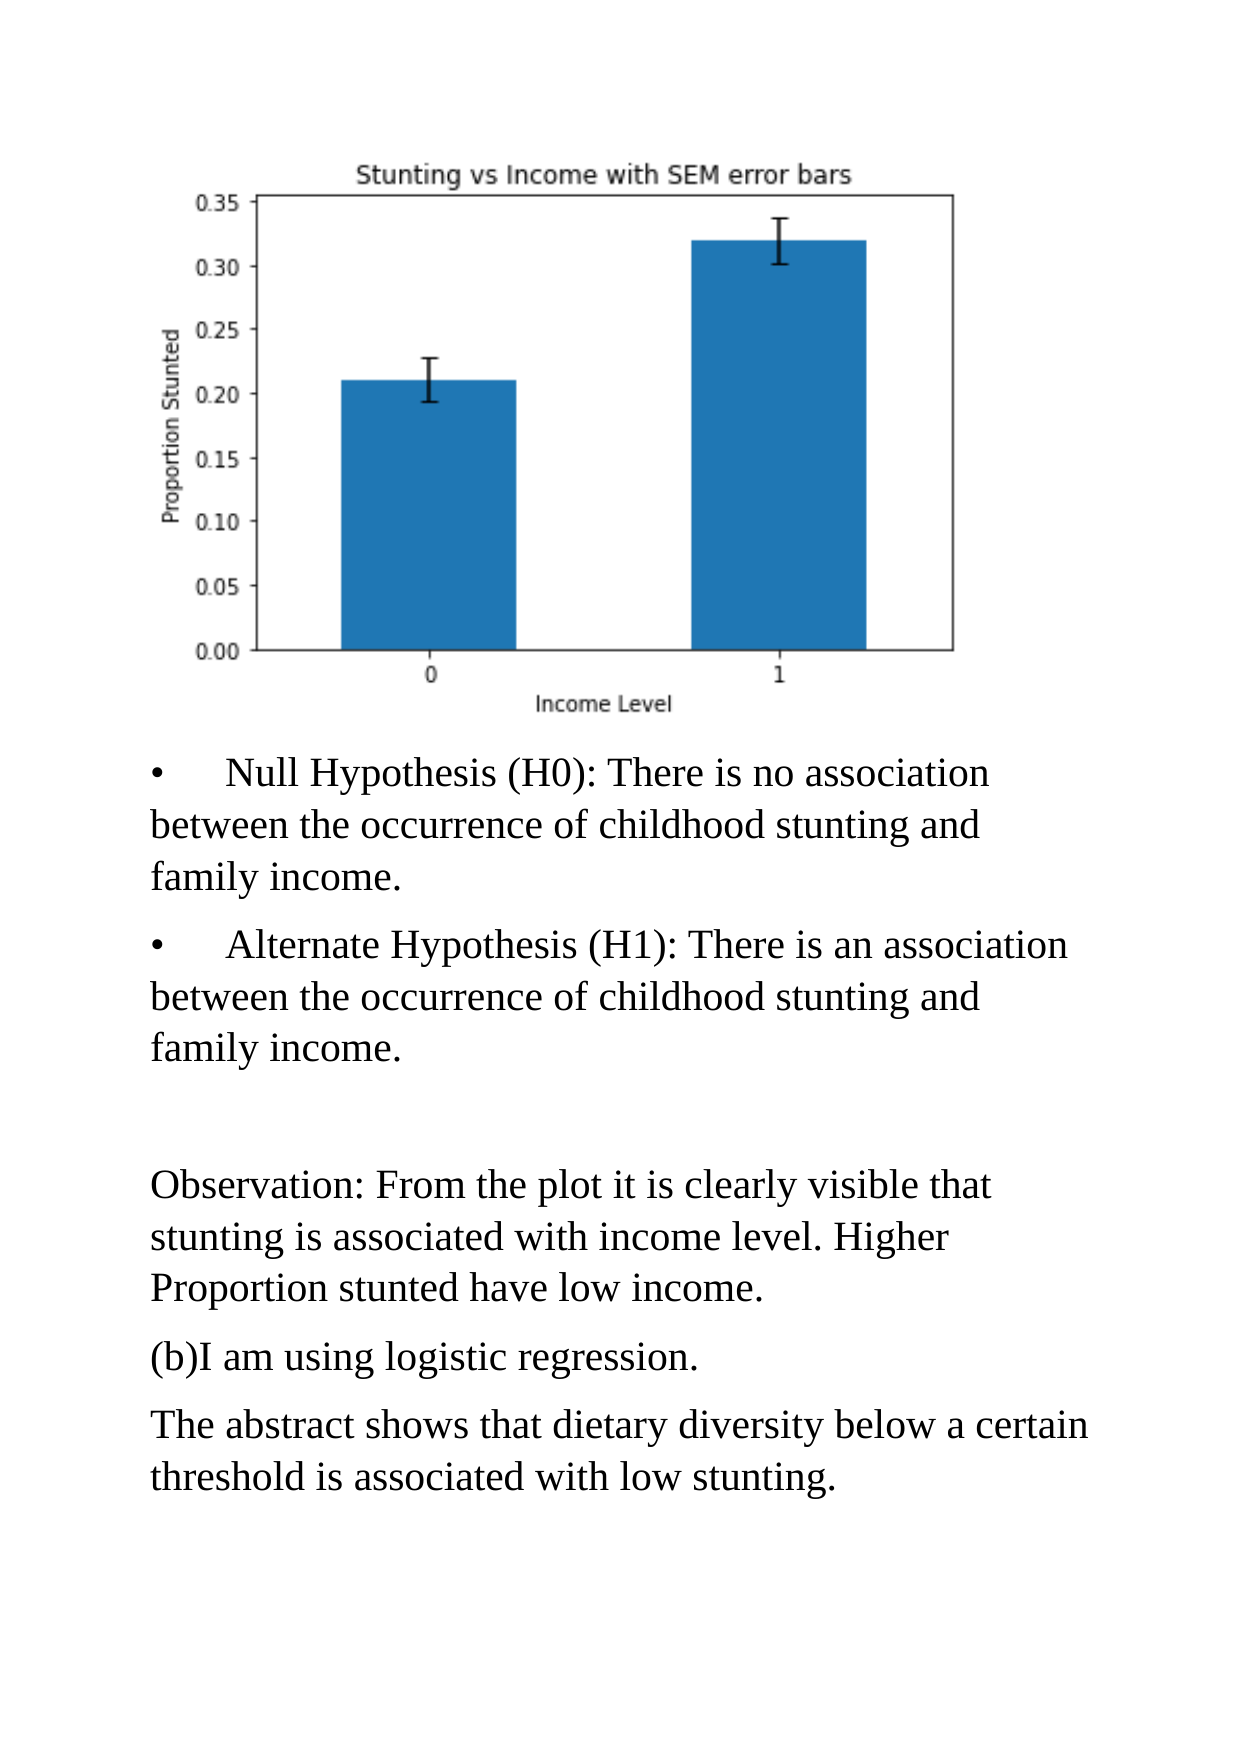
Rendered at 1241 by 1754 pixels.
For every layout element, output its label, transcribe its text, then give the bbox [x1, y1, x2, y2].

text • Alternate Hypothesis (H1): There is an association between the occurrence of childhood stunting and family income. [150, 919, 1090, 1071]
text The abstract shows that dietary diversity below a certain threshold is associated with low stunting. [150, 1399, 1090, 1499]
text (b)I am using logistic regression. [150, 1331, 1090, 1379]
text • Null Hypothesis (H0): There is no association between the occurrence of childhood stunting and family income. [150, 748, 1090, 899]
picture [150, 150, 967, 729]
text Observation: From the plot it is clearly visible that stunting is associated with income level. Higher Proportion stunted have low income. [150, 1159, 1090, 1311]
